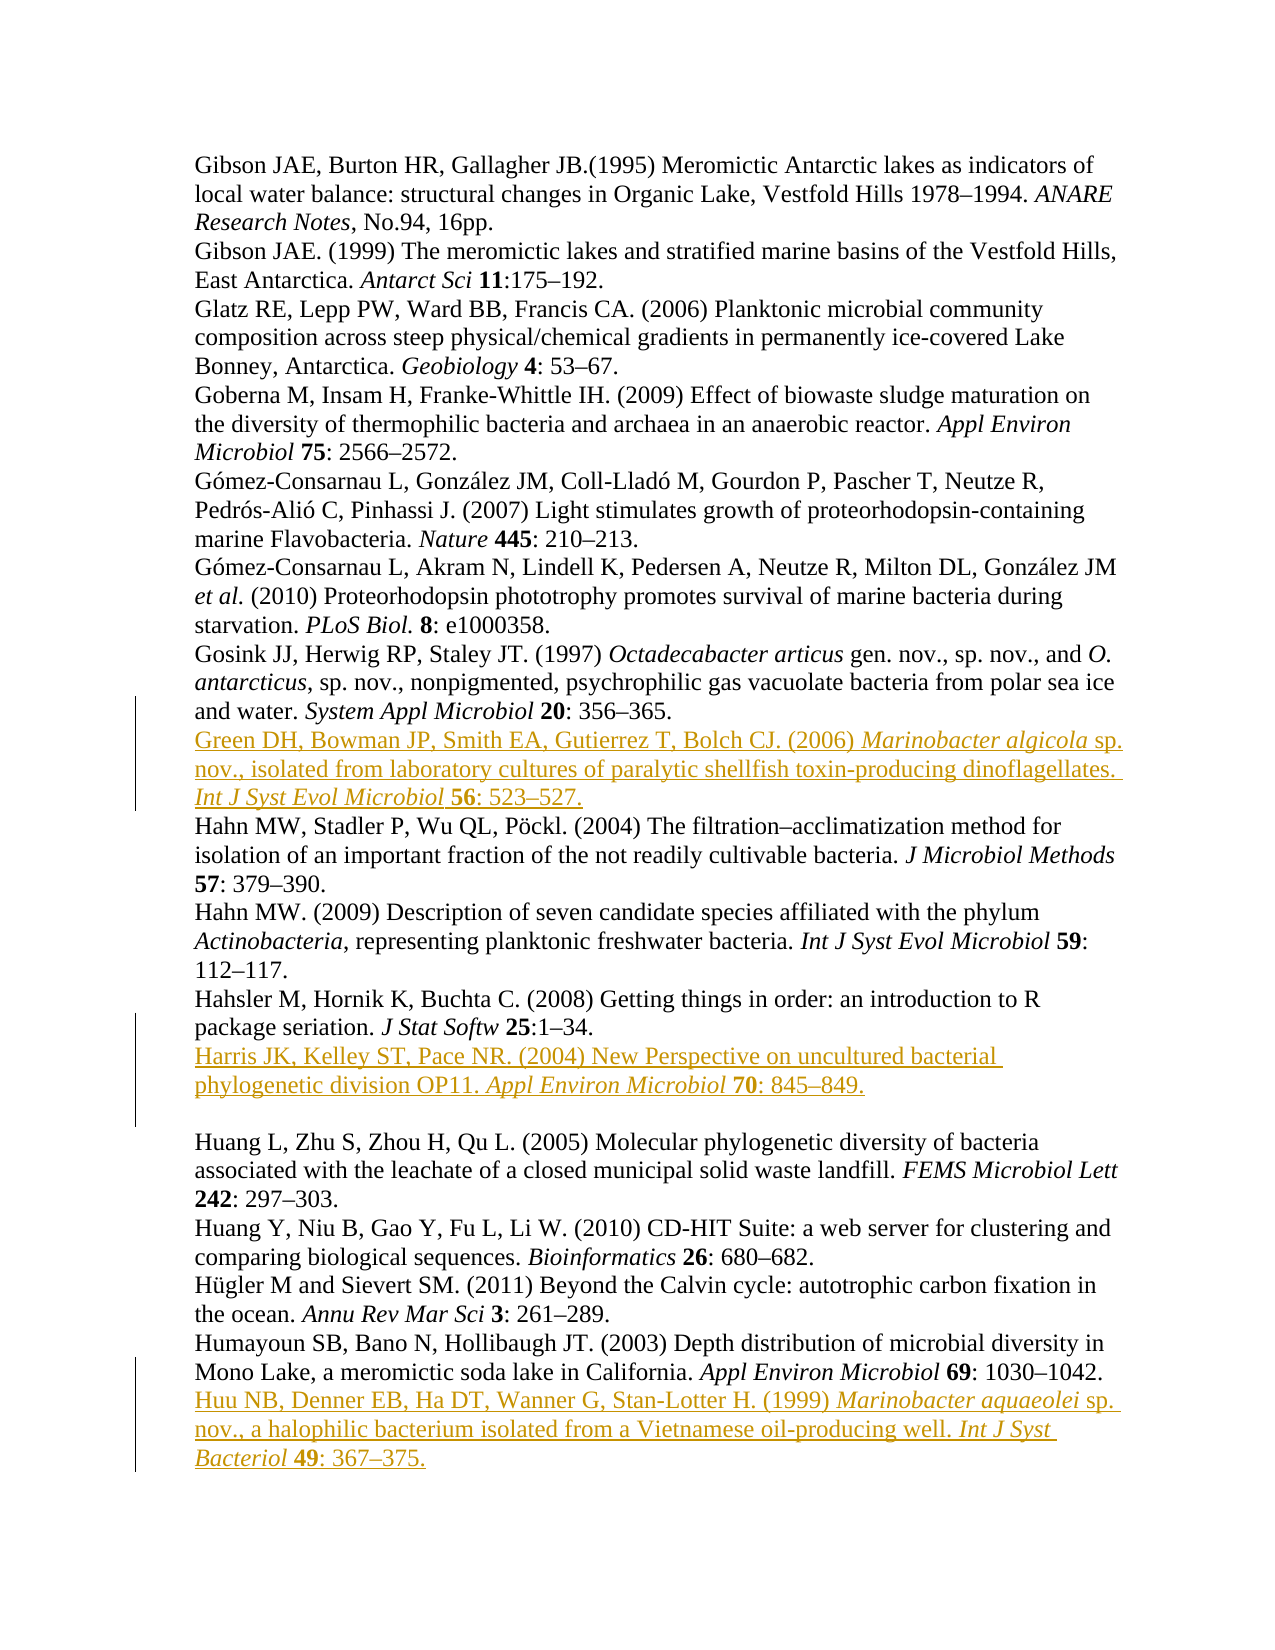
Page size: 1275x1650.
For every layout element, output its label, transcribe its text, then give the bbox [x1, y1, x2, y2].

text Hahn MW. (2009) Description of seven candidate species affiliated with the phylum Actinobacteria, representing planktonic freshwater bacteria. Int J Syst Evol Microbiol 59: 112–117. [194, 897, 1125, 984]
text Huang L, Zhu S, Zhou H, Qu L. (2005) Molecular phylogenetic diversity of bacteria associated with the leachate of a closed municipal solid waste landfill. FEMS Microbiol Lett 242: 297–303. [194, 1127, 1125, 1213]
text Gosink JJ, Herwig RP, Staley JT. (1997) Octadecabacter articus gen. nov., sp. nov., and O. antarcticus, sp. nov., nonpigmented, psychrophilic gas vacuolate bacteria from polar sea ice and water. System Appl Microbiol 20: 356–365. [194, 639, 1125, 725]
text Huang Y, Niu B, Gao Y, Fu L, Li W. (2010) CD-HIT Suite: a web server for clustering and comparing biological sequences. Bioinformatics 26: 680–682. [194, 1213, 1125, 1271]
text Gibson JAE, Burton HR, Gallagher JB.(1995) Meromictic Antarctic lakes as indicators of local water balance: structural changes in Organic Lake, Vestfold Hills 1978–1994. ANARE Research Notes, No.94, 16pp. [194, 150, 1125, 236]
text Hahsler M, Hornik K, Buchta C. (2008) Getting things in order: an introduction to R package seriation. J Stat Softw 25:1–34. [194, 984, 1125, 1041]
text Gómez-Consarnau L, Akram N, Lindell K, Pedersen A, Neutze R, Milton DL, González JM et al. (2010) Proteorhodopsin phototrophy promotes survival of marine bacteria during starvation. PLoS Biol. 8: e1000358. [194, 552, 1125, 639]
text Hahn MW, Stadler P, Wu QL, Pöckl. (2004) The filtration–acclimatization method for isolation of an important fraction of the not readily cultivable bacteria. J Microbiol Methods 57: 379–390. [194, 811, 1125, 897]
text Hügler M and Sievert SM. (2011) Beyond the Calvin cycle: autotrophic carbon fixation in the ocean. Annu Rev Mar Sci 3: 261–289. [194, 1271, 1125, 1328]
text Humayoun SB, Bano N, Hollibaugh JT. (2003) Depth distribution of microbial diversity in Mono Lake, a meromictic soda lake in California. Appl Environ Microbiol 69: 1030–1042. [194, 1328, 1125, 1386]
text Glatz RE, Lepp PW, Ward BB, Francis CA. (2006) Planktonic microbial community composition across steep physical/chemical gradients in permanently ice-covered Lake Bonney, Antarctica. Geobiology 4: 53–67. [194, 294, 1125, 380]
text Gibson JAE. (1999) The meromictic lakes and stratified marine basins of the Vestfold Hills, East Antarctica. Antarct Sci 11:175–192. [194, 236, 1125, 294]
